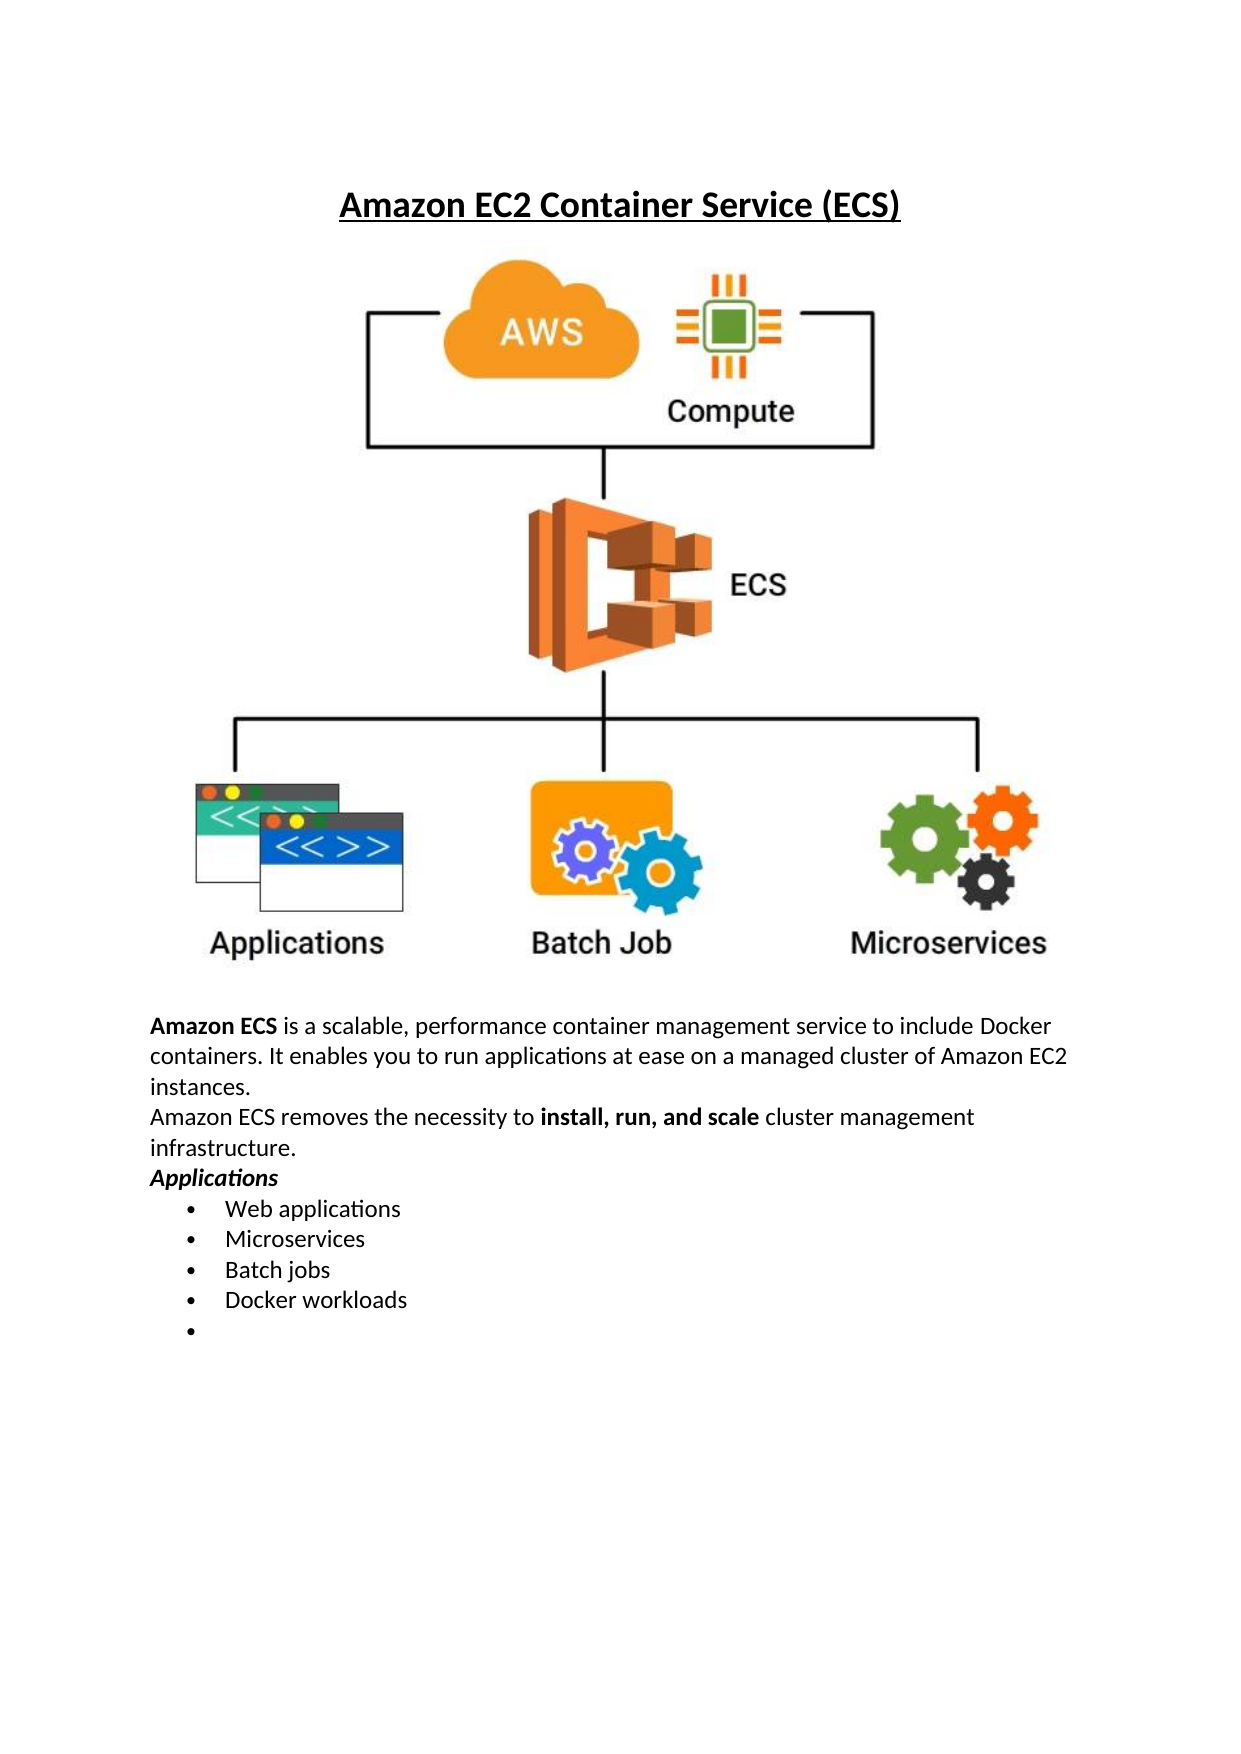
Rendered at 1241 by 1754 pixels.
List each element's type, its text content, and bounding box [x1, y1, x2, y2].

text Applications [150, 1162, 1090, 1193]
text Amazon EC2 Container Service (ECS) [150, 181, 1090, 226]
text Amazon ECS is a scalable, performance container management service to include Docker containers. It enables you to run applications at ease on a managed cluster of Amazon EC2 instances. [150, 1010, 1090, 1101]
picture [150, 226, 1091, 1010]
list Web applications [187, 1193, 1090, 1223]
text Amazon ECS removes the necessity to install, run, and scale cluster management infrastructure. [150, 1101, 1090, 1162]
list Microservices [187, 1223, 1090, 1254]
list Docker workloads [187, 1284, 1090, 1315]
list Batch jobs [187, 1254, 1090, 1284]
